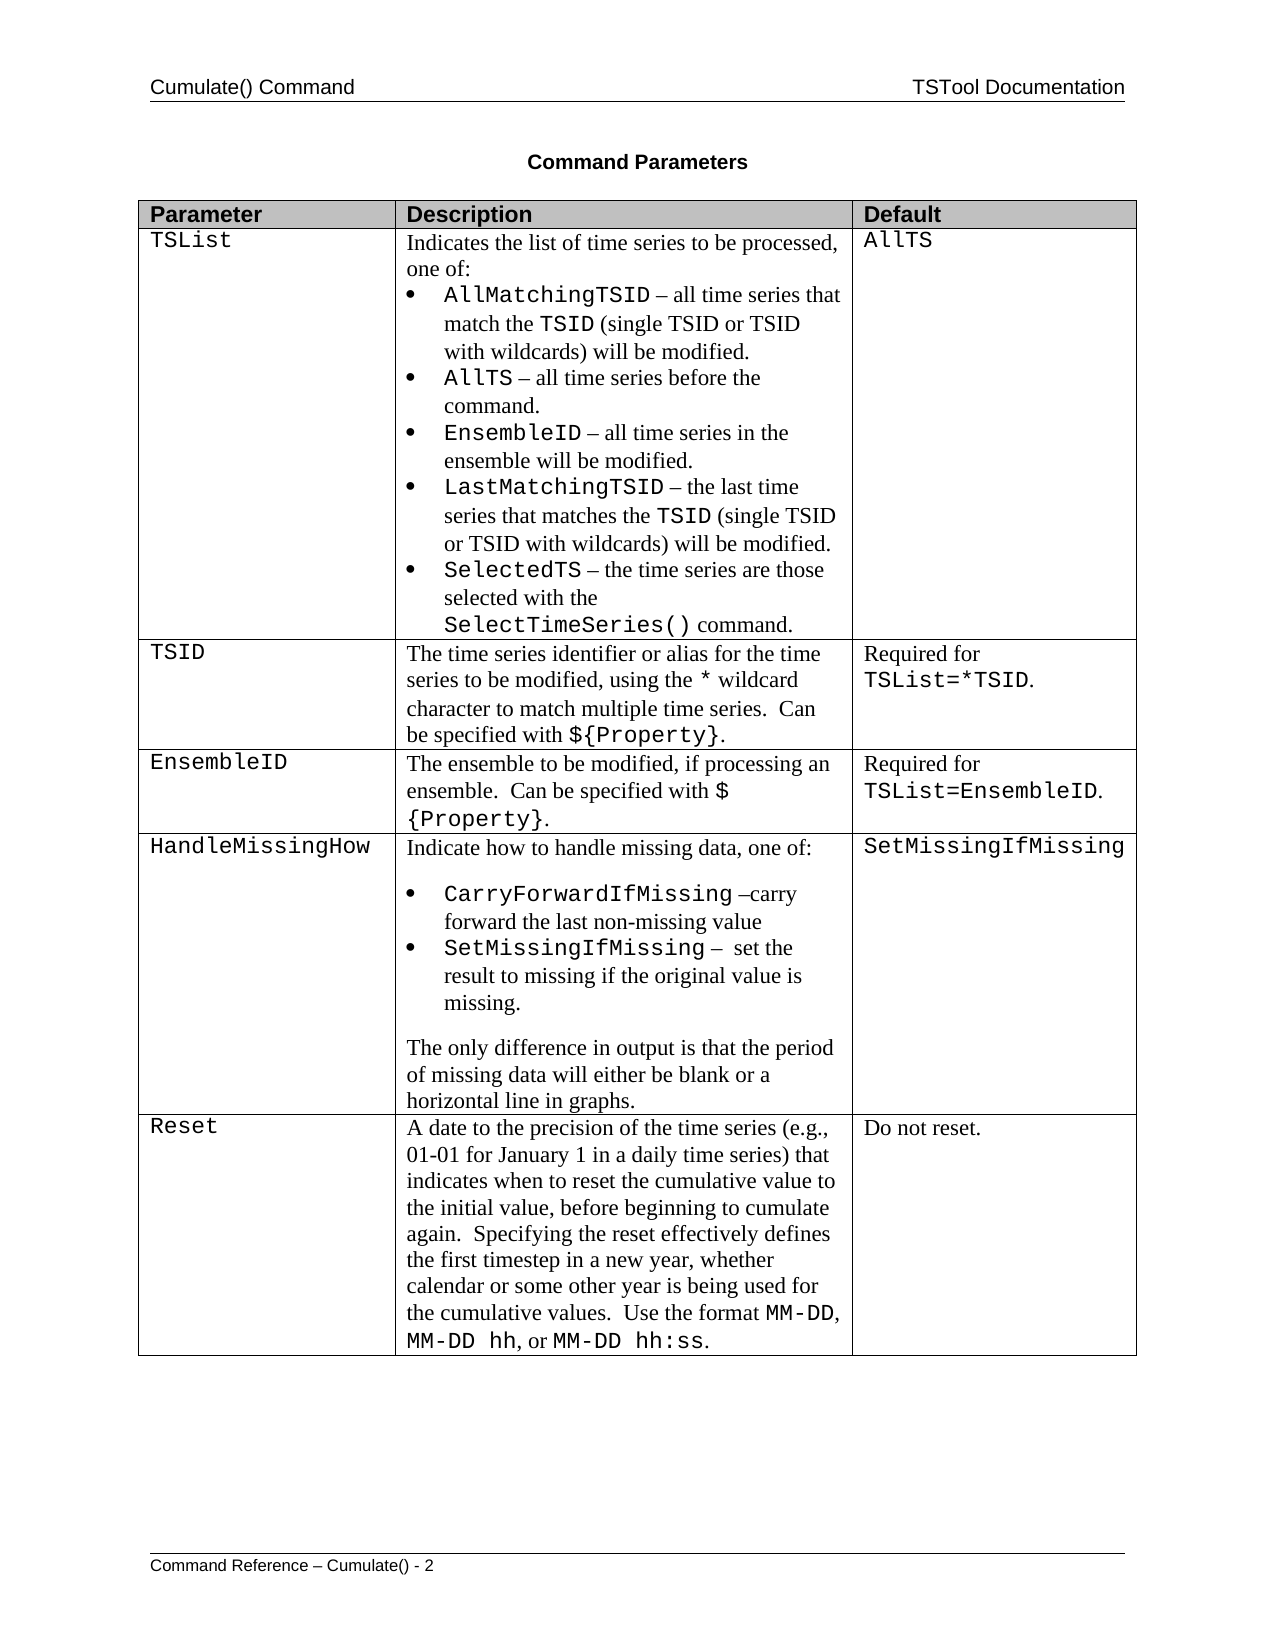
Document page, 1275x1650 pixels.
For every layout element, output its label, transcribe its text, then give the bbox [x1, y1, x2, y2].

table_cell TSList [139, 229, 395, 639]
table_cell Reset [139, 1115, 395, 1355]
title Command Parameters [150, 150, 1125, 174]
table_cell Indicate how to handle missing data, one of: CarryForwardIfMissing –carry forward the last non-missing value SetMissingIfMissing – set the result to missing if the original value is missing. The only difference in output is that the period of missing data will either be blank or a horizontal line in graphs. [396, 834, 852, 1113]
table_cell Do not reset. [853, 1115, 1136, 1355]
table_header Parameter [139, 201, 395, 228]
table_cell HandleMissingHow [139, 834, 395, 1113]
table_cell Indicates the list of time series to be processed, one of: AllMatchingTSID – all time series that match the TSID (single TSID or TSID with wildcards) will be modified. AllTS – all time series before the command. EnsembleID – all time series in the ensemble will be modified. LastMatchingTSID – the last time series that matches the TSID (single TSID or TSID with wildcards) will be modified. SelectedTS – the time series are those selected with the SelectTimeSeries() command. [396, 229, 852, 639]
table_header Default [853, 201, 1136, 228]
table_cell Required for TSList=EnsembleID. [853, 750, 1136, 833]
table_cell The time series identifier or alias for the time series to be modified, using the * wildcard character to match multiple time series. Can be specified with ${Property}. [396, 640, 852, 749]
table_cell EnsembleID [139, 750, 395, 833]
table_cell Required for TSList=*TSID. [853, 640, 1136, 749]
table_cell SetMissingIfMissing [853, 834, 1136, 1113]
table_cell TSID [139, 640, 395, 749]
table_header Description [396, 201, 852, 228]
table_cell The ensemble to be modified, if processing an ensemble. Can be specified with ${Property}. [396, 750, 852, 833]
table_cell A date to the precision of the time series (e.g., 01-01 for January 1 in a daily time series) that indicates when to reset the cumulative value to the initial value, before beginning to cumulate again. Specifying the reset effectively defines the first timestep in a new year, whether calendar or some other year is being used for the cumulative values. Use the format MM-DD, MM-DD hh, or MM-DD hh:ss. [396, 1115, 852, 1355]
table_cell AllTS [853, 229, 1136, 639]
